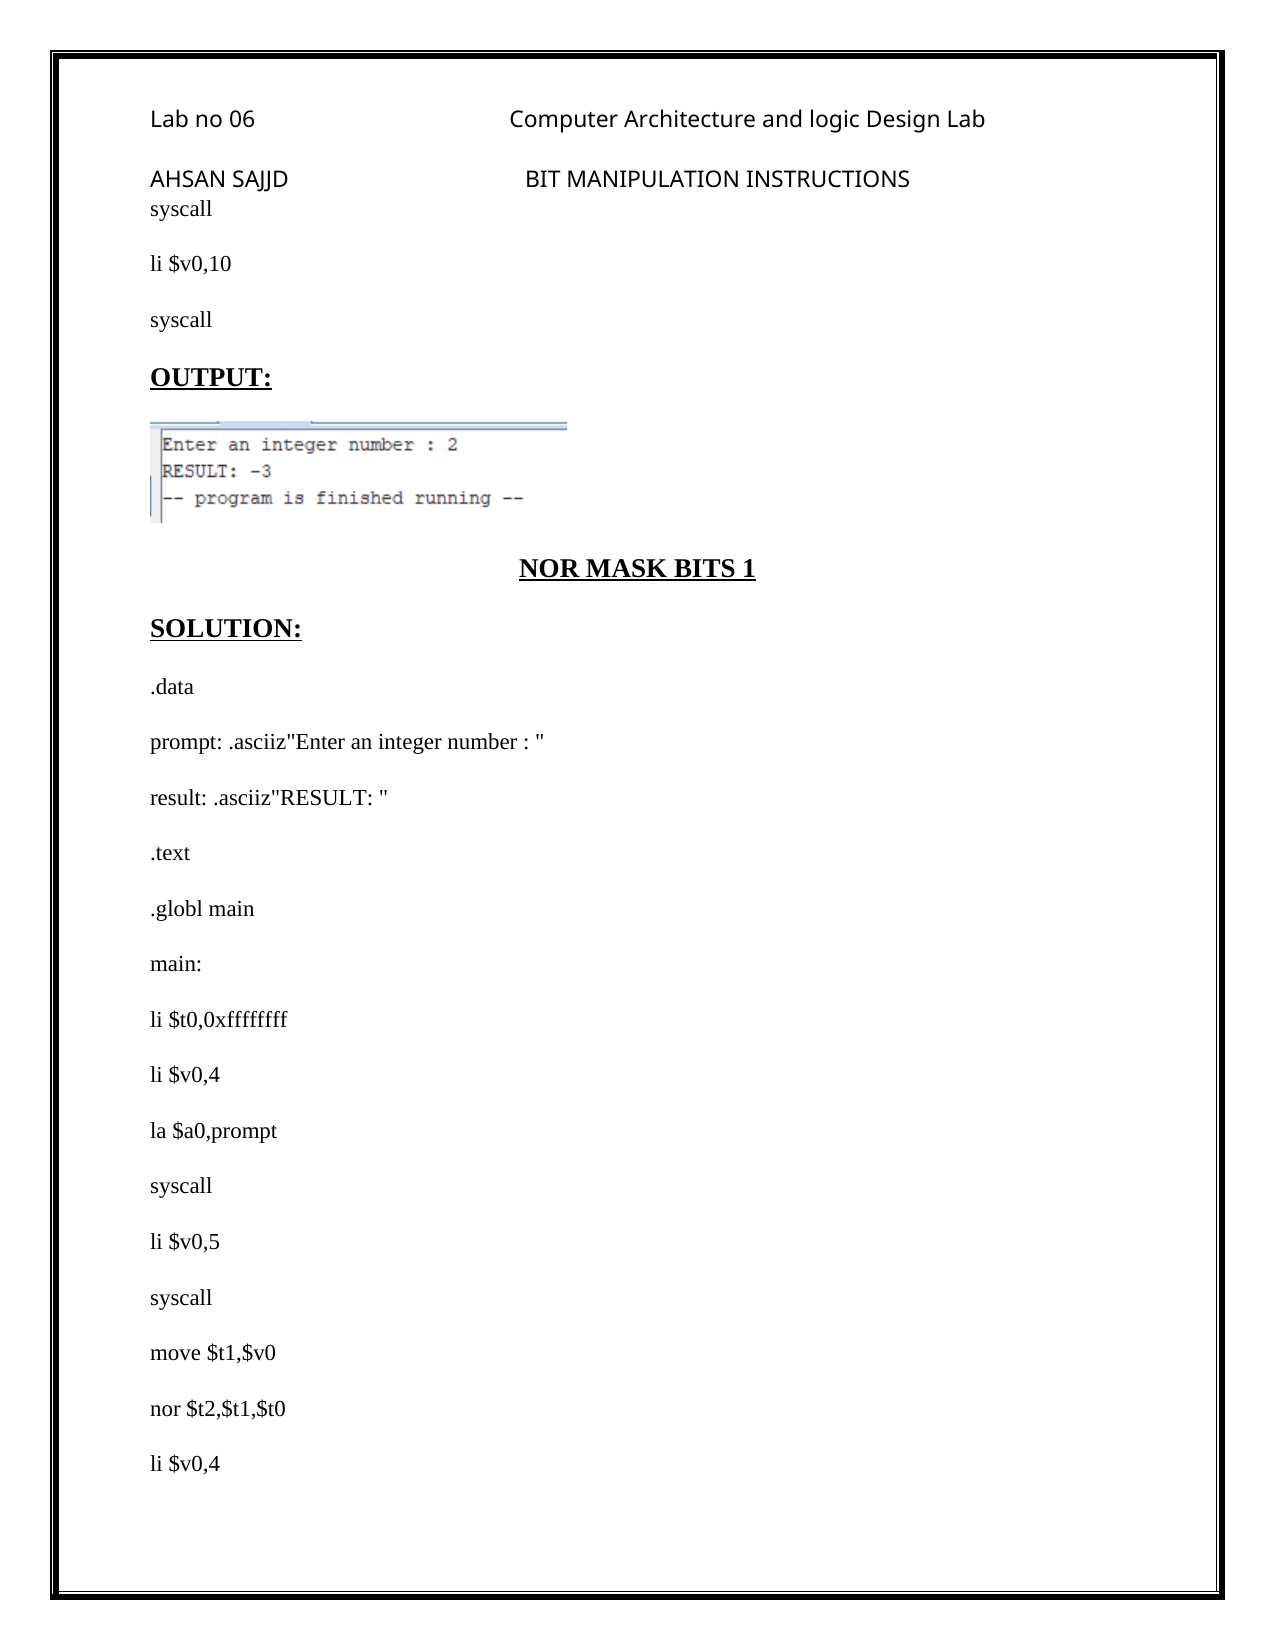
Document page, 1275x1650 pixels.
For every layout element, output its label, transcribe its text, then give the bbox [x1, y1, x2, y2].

text main: [150, 950, 1125, 977]
picture [150, 421, 568, 523]
text nor $t2,$t1,$t0 [150, 1394, 1125, 1421]
text OUTPUT: [150, 361, 1125, 392]
text .globl main [150, 895, 1125, 921]
text li $v0,5 [150, 1228, 1125, 1254]
text .text [150, 839, 1125, 866]
text li $v0,10 [150, 250, 1125, 276]
text result: .asciiz"RESULT: " [150, 784, 1125, 810]
text syscall [150, 306, 1125, 332]
text SOLUTION: [150, 612, 1125, 644]
text prompt: .asciiz"Enter an integer number : " [150, 728, 1125, 755]
text la $a0,prompt [150, 1117, 1125, 1143]
text syscall [150, 1283, 1125, 1310]
text li $v0,4 [150, 1061, 1125, 1088]
text li $t0,0xffffffff [150, 1006, 1125, 1032]
text NOR MASK BITS 1 [150, 552, 1125, 583]
text syscall [150, 1172, 1125, 1199]
text li $v0,4 [150, 1450, 1125, 1476]
text move $t1,$v0 [150, 1339, 1125, 1365]
text .data [150, 673, 1125, 699]
text syscall [150, 194, 1125, 221]
